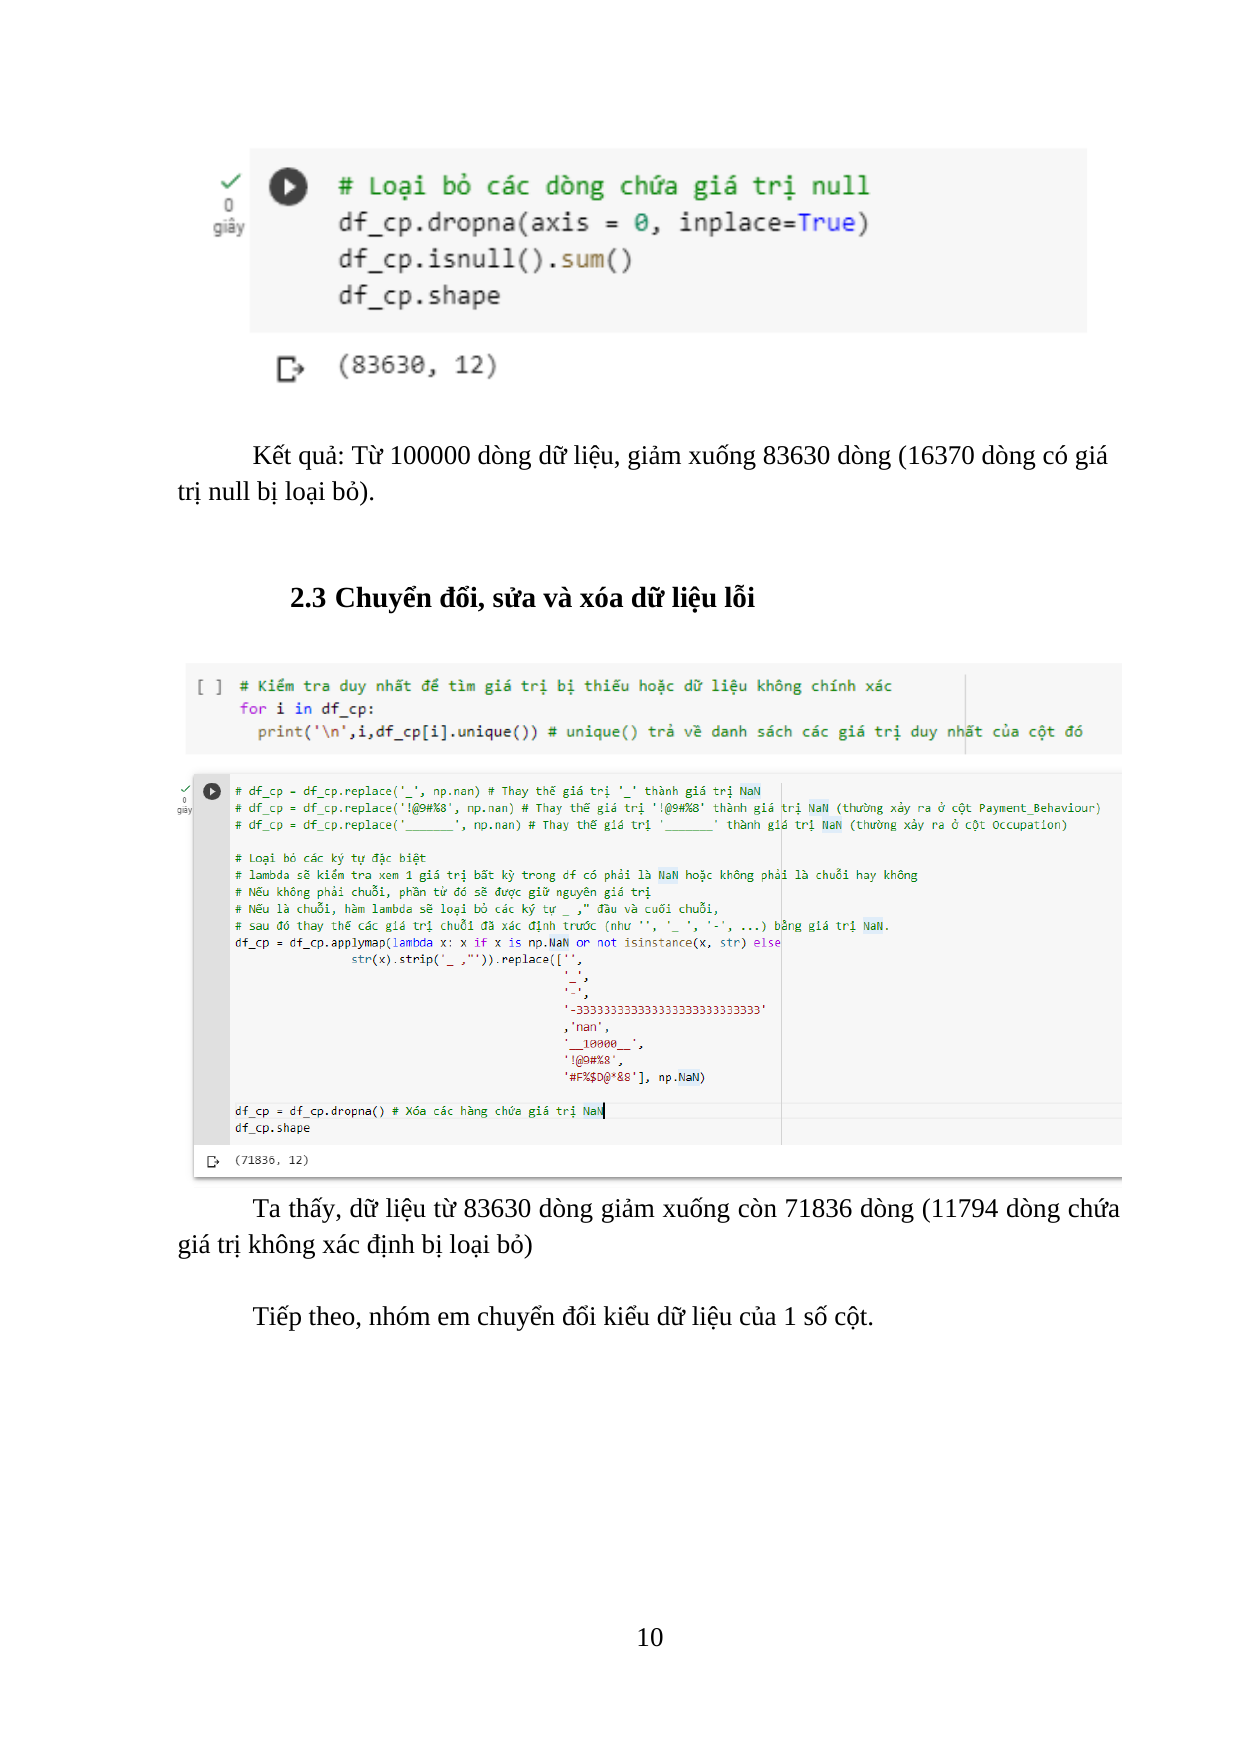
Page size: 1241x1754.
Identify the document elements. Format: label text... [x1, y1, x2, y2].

picture [177, 760, 1122, 1188]
text Ta thấy, dữ liệu từ 83630 dòng giảm xuống còn 71836 dòng (11794 dòng chứa giá trị không xác định bị loại bỏ) [177, 1192, 1122, 1259]
text Tiếp theo, nhóm em chuyển đổi kiểu dữ liệu của 1 số cột. [177, 1300, 1122, 1331]
picture [177, 662, 1122, 757]
text Kết quả: Từ 100000 dòng dữ liệu, giảm xuống 83630 dòng (16370 dòng có giá trị null bị loại bỏ). [177, 439, 1122, 506]
subtitle Chuyển đổi, sửa và xóa dữ liệu lỗi [290, 580, 1122, 613]
picture [212, 118, 1088, 435]
